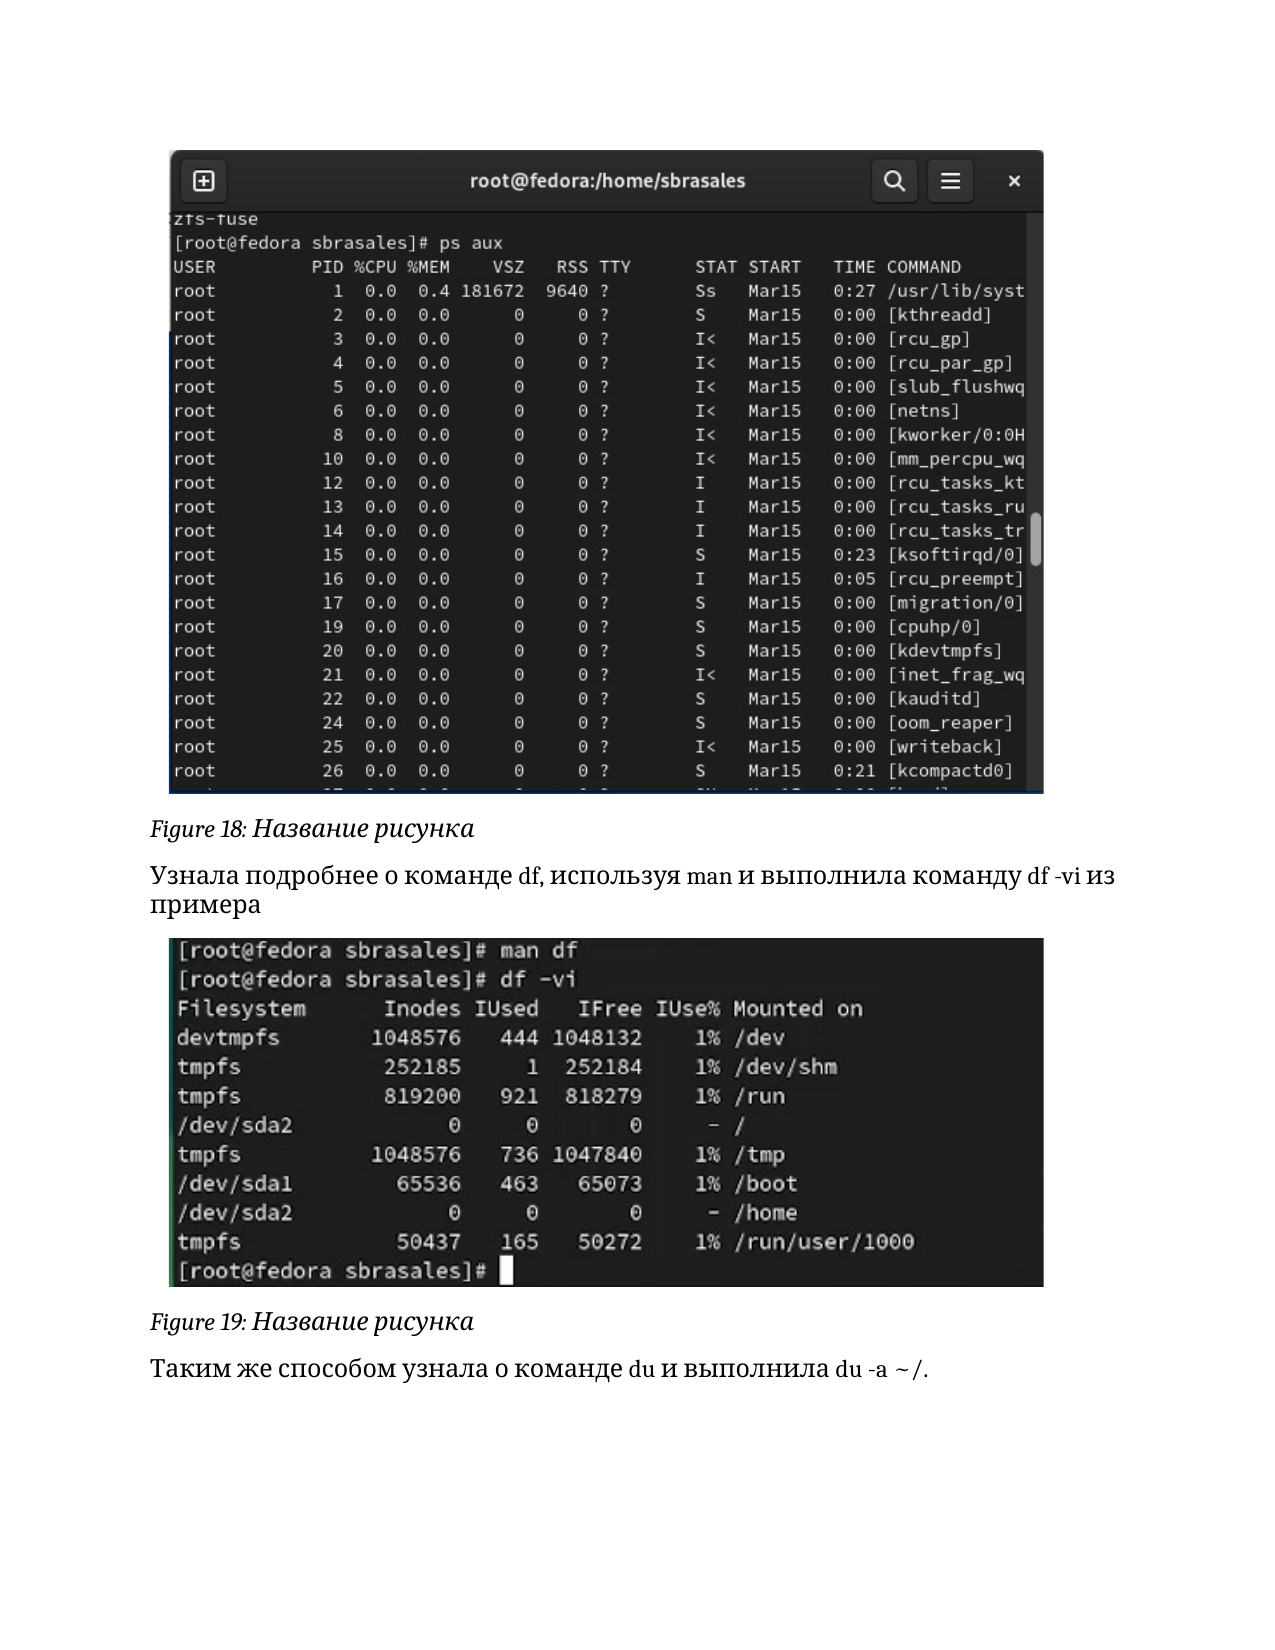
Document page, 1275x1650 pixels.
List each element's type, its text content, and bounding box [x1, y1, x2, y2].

picture [168, 938, 1044, 1287]
text Узнала подробнее о команде df, используя man и выполнила команду df -vi из примера [150, 862, 1125, 919]
text Figure 18: Название рисунка [150, 814, 1125, 843]
picture [168, 150, 1044, 794]
text Figure 19: Название рисунка [150, 1308, 1125, 1336]
text Таким же способом узнала о команде du и выполнила du -a ~/. [150, 1355, 1125, 1384]
